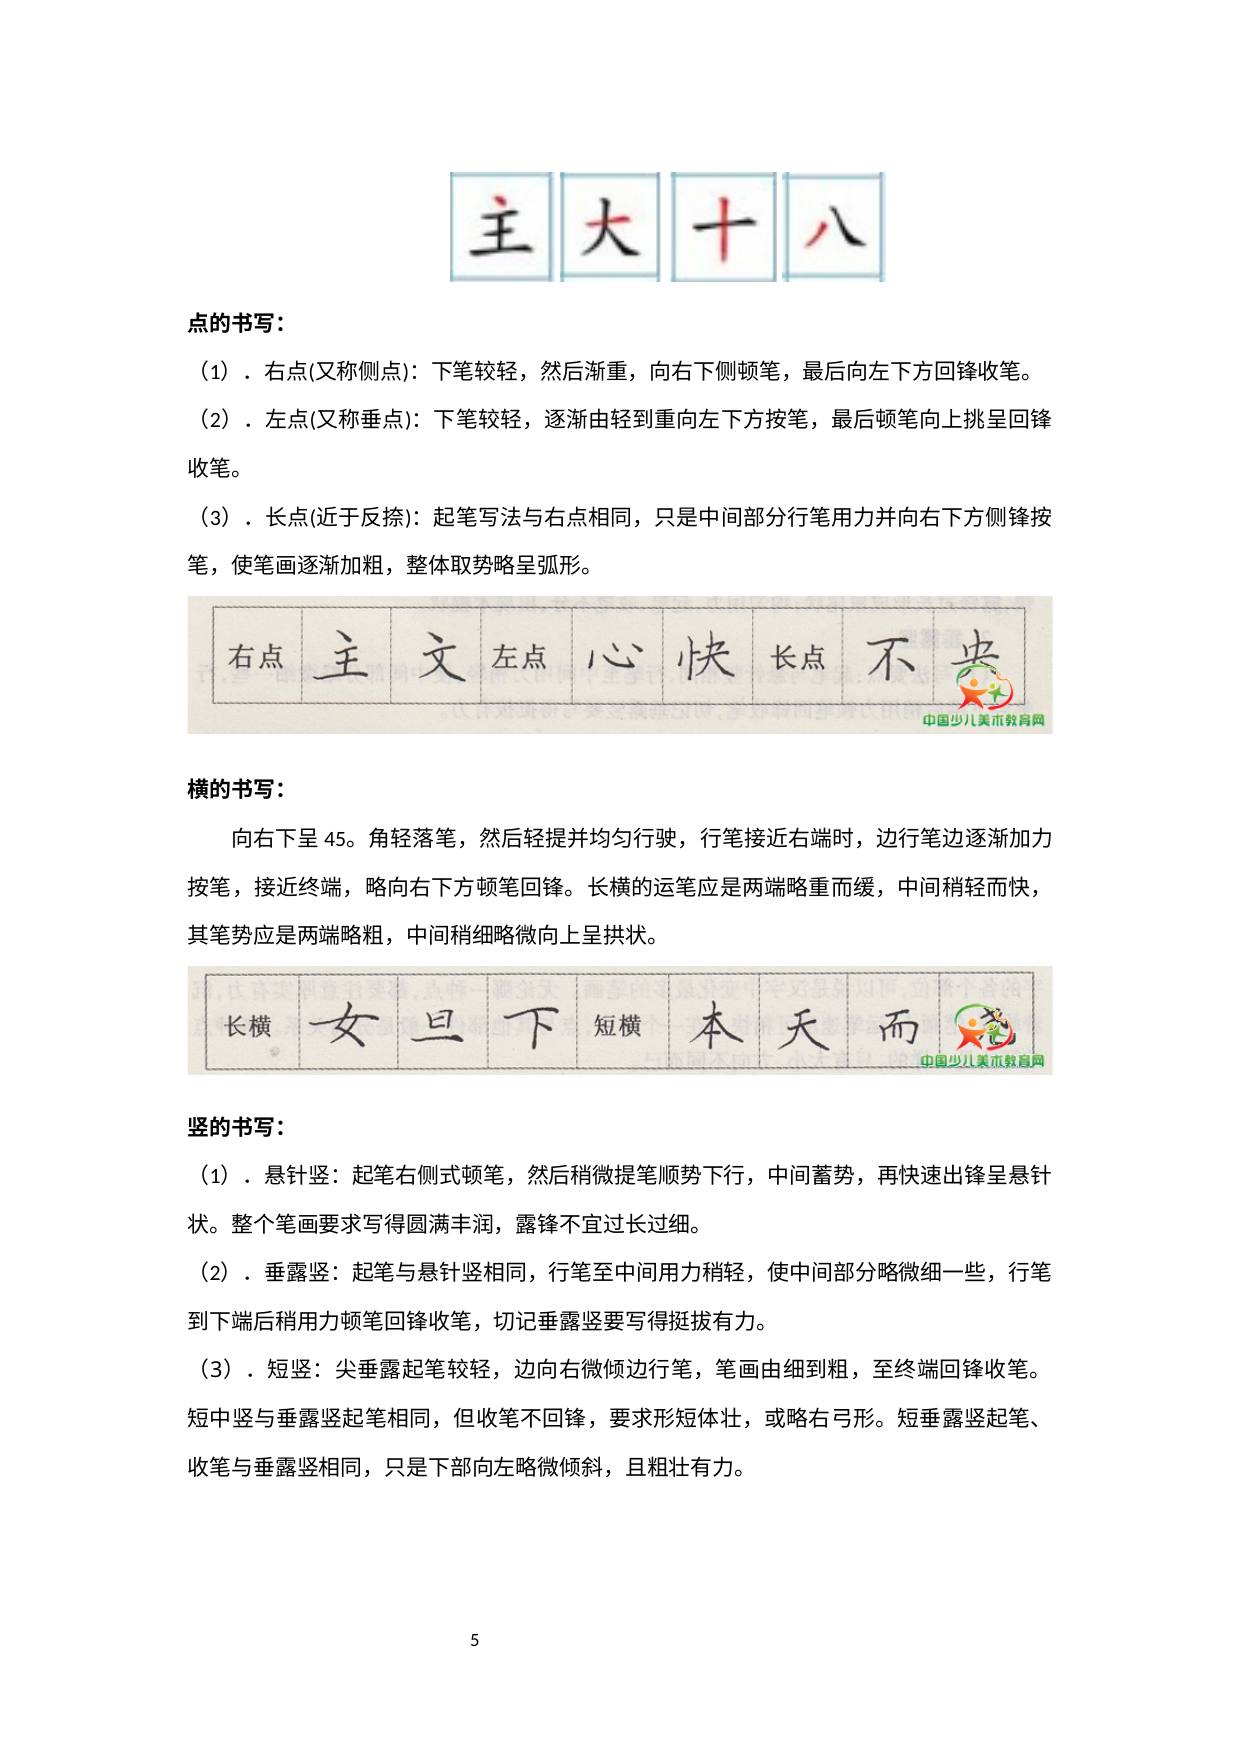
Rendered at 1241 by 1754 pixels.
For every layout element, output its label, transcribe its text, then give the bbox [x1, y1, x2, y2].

text 竖的书写： [187, 1109, 1053, 1142]
text （2）．左点(又称垂点)：下笔较轻，逐渐由轻到重向左下方按笔，最后顿笔向上挑呈回锋收笔。 [187, 402, 1053, 483]
text 向右下呈45。角轻落笔，然后轻提并均匀行驶，行笔接近右端时，边行笔边逐渐加力按笔，接近终端，略向右下方顿笔回锋。长横的运笔应是两端略重而缓，中间稍轻而快，其笔势应是两端略粗，中间稍细略微向上呈拱状。 [187, 820, 1053, 950]
text （1）．悬针竖：起笔右侧式顿笔，然后稍微提笔顺势下行，中间蓄势，再快速出锋呈悬针状。整个笔画要求写得圆满丰润，露锋不宜过长过细。 [187, 1158, 1053, 1239]
text （3）．短竖：尖垂露起笔较轻，边向右微倾边行笔，笔画由细到粗，至终端回锋收笔。短中竖与垂露竖起笔相同，但收笔不回锋，要求形短体壮，或略右弓形。短垂露竖起笔、收笔与垂露竖相同，只是下部向左略微倾斜，且粗壮有力。 [187, 1352, 1053, 1482]
picture [187, 966, 1053, 1075]
text （1）．右点(又称侧点)：下笔较轻，然后渐重，向右下侧顿笔，最后向左下方回锋收笔。 [187, 354, 1053, 386]
picture [559, 172, 661, 282]
picture [670, 172, 777, 282]
picture [782, 172, 886, 282]
text （2）．垂露竖：起笔与悬针竖相同，行笔至中间用力稍轻，使中间部分略微细一些，行笔到下端后稍用力顿笔回锋收笔，切记垂露竖要写得挺拔有力。 [187, 1255, 1053, 1336]
text （3）．长点(近于反捺)：起笔写法与右点相同，只是中间部分行笔用力并向右下方侧锋按笔，使笔画逐渐加粗，整体取势略呈弧形。 [187, 499, 1053, 580]
picture [187, 596, 1053, 734]
text 横的书写： [187, 772, 1053, 804]
picture [450, 172, 555, 282]
text 点的书写： [187, 305, 1053, 338]
